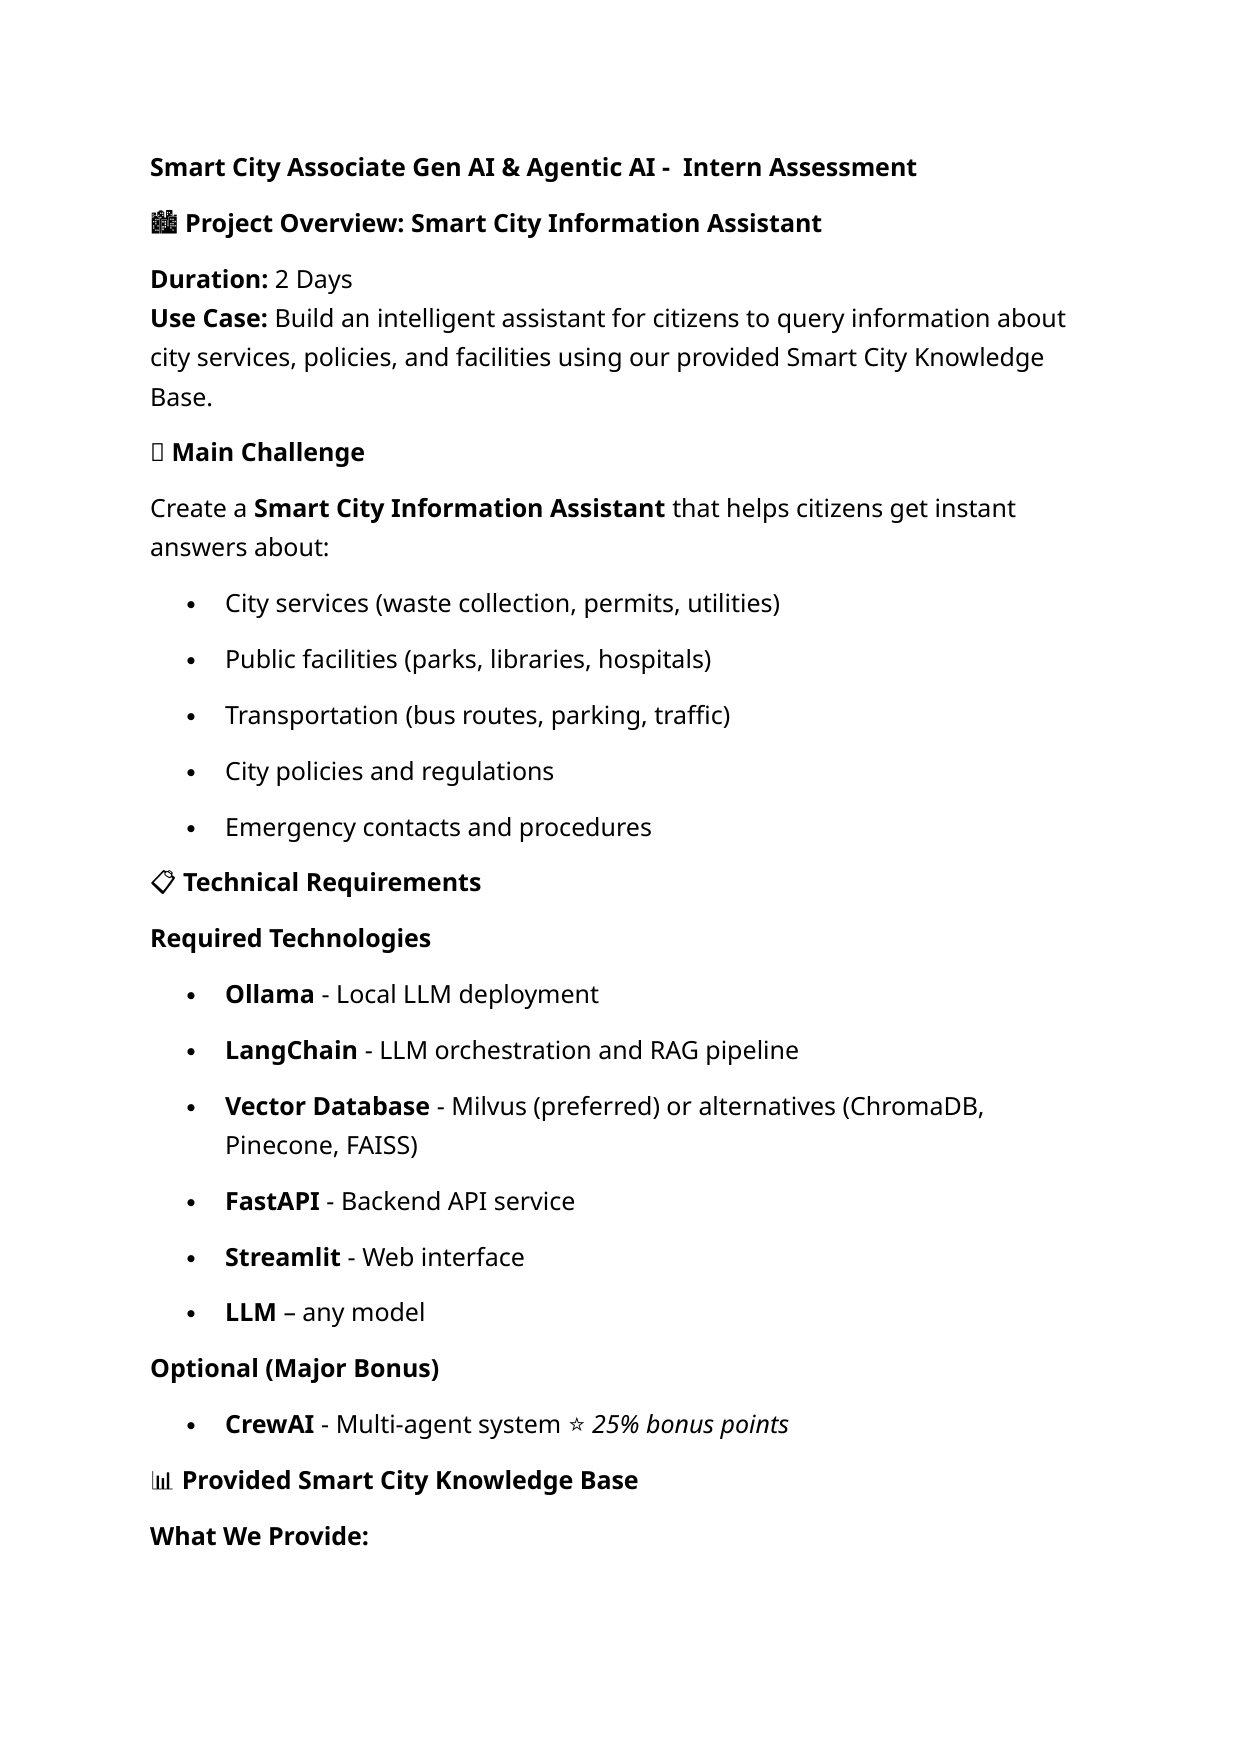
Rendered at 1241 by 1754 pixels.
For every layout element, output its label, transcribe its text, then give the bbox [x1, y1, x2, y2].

text 📋 Technical Requirements [150, 865, 1090, 899]
text Optional (Major Bonus) [150, 1351, 1090, 1385]
list Streamlit - Web interface [187, 1239, 1090, 1273]
list Ollama - Local LLM deployment [187, 977, 1090, 1011]
text 📊 Provided Smart City Knowledge Base [150, 1462, 1090, 1497]
list City services (waste collection, permits, utilities) [187, 586, 1090, 620]
list City policies and regulations [187, 753, 1090, 787]
list Vector Database - Milvus (preferred) or alternatives (ChromaDB, Pinecone, FAISS) [187, 1088, 1090, 1162]
text Required Technologies [150, 921, 1090, 955]
list Transportation (bus routes, parking, traffic) [187, 697, 1090, 732]
list CrewAI - Multi-agent system ⭐ 25% bonus points [187, 1407, 1090, 1441]
list Emergency contacts and procedures [187, 809, 1090, 843]
text 🏙️ Project Overview: Smart City Information Assistant [150, 206, 1090, 240]
text What We Provide: [150, 1518, 1090, 1552]
text Create a Smart City Information Assistant that helps citizens get instant answers about: [150, 491, 1090, 564]
text Duration: 2 Days Use Case: Build an intelligent assistant for citizens to query information about city services, policies, and facilities using our provided Smart City Knowledge Base. [150, 262, 1090, 413]
list Public facilities (parks, libraries, hospitals) [187, 642, 1090, 676]
list LLM – any model [187, 1295, 1090, 1329]
text 🎯 Main Challenge [150, 435, 1090, 469]
text Smart City Associate Gen AI & Agentic AI - Intern Assessment [150, 150, 1090, 184]
list LangChain - LLM orchestration and RAG pipeline [187, 1032, 1090, 1067]
list FastAPI - Backend API service [187, 1183, 1090, 1217]
